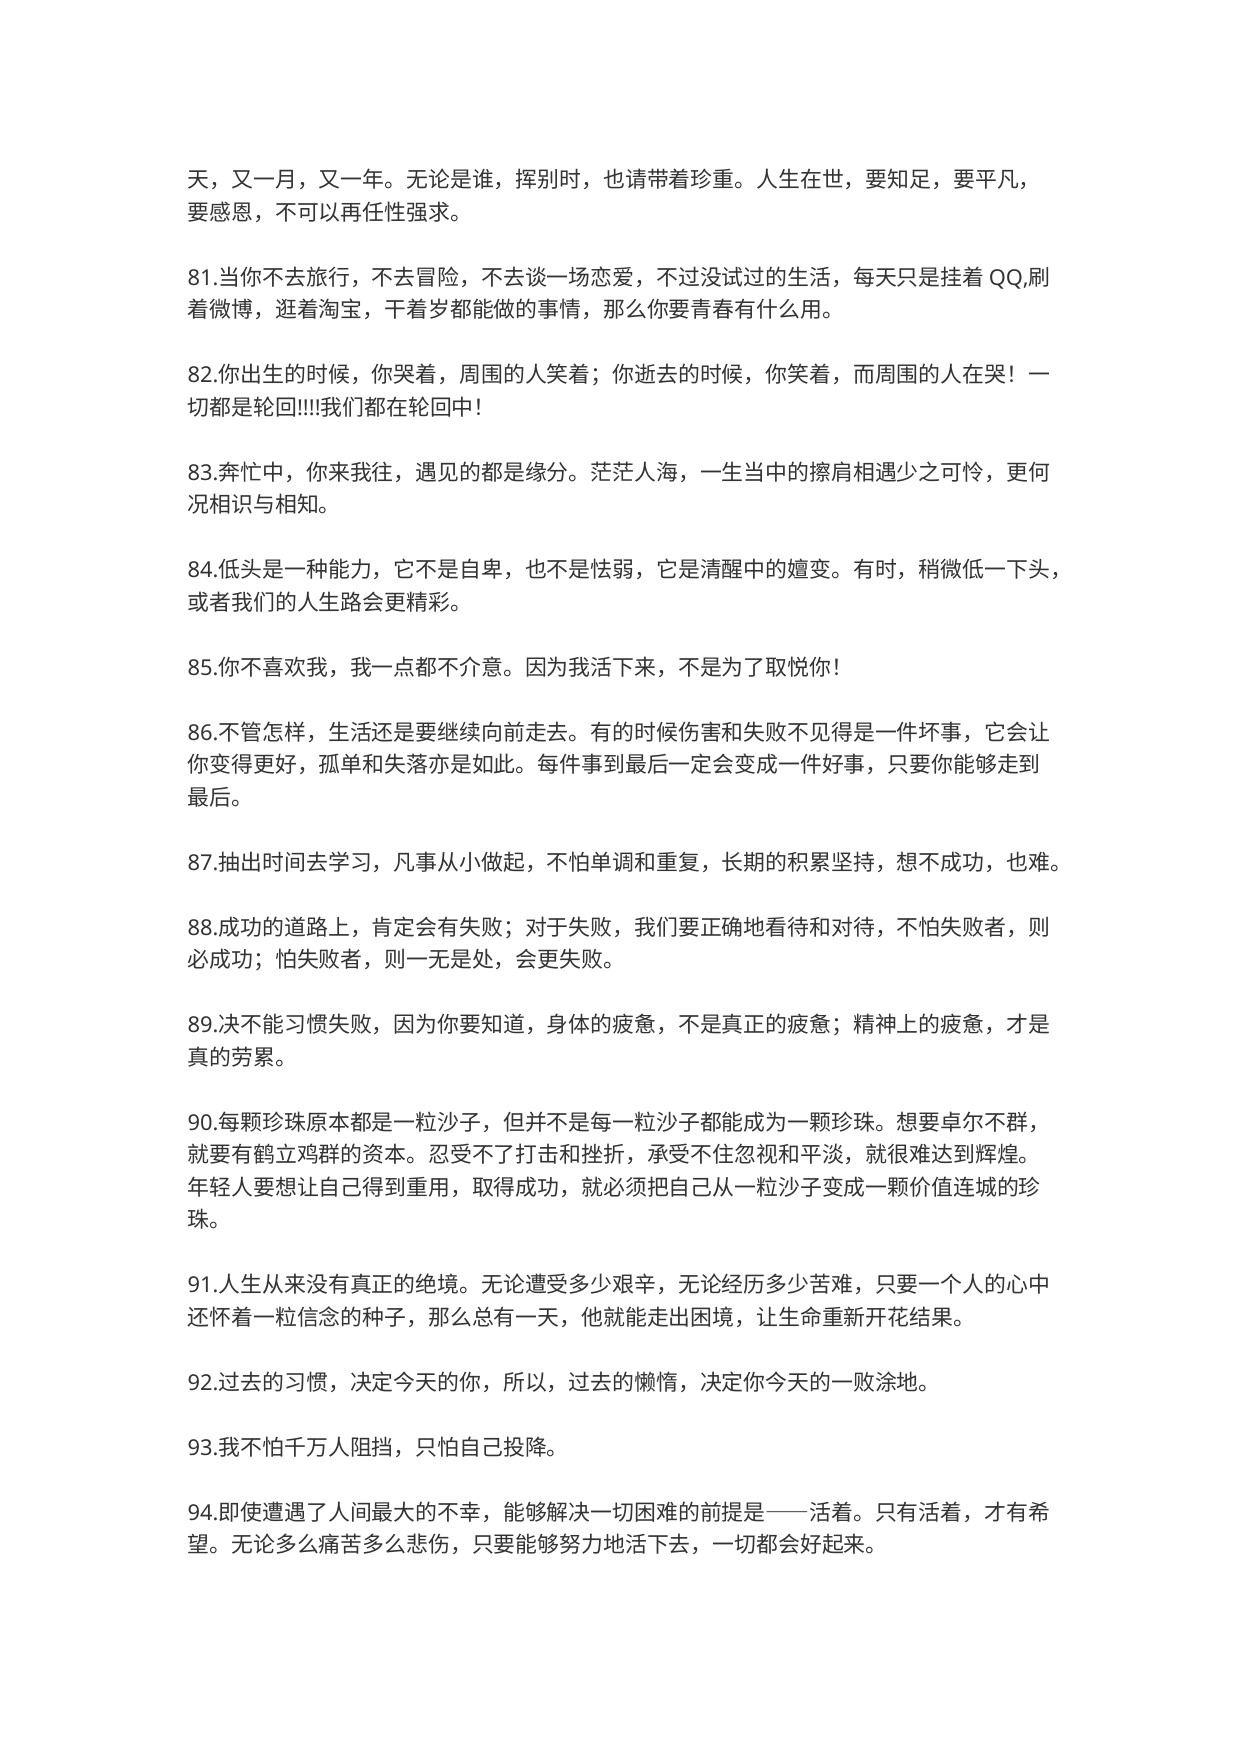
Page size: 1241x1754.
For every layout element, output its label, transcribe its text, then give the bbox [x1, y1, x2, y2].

text 82.你出生的时候，你哭着，周围的人笑着；你逝去的时候，你笑着，而周围的人在哭！一切都是轮回!!!!我们都在轮回中！ [187, 357, 1053, 422]
text 84.低头是一种能力，它不是自卑，也不是怯弱，它是清醒中的嬗变。有时，稍微低一下头，或者我们的人生路会更精彩。 [187, 552, 1053, 617]
text 85.你不喜欢我，我一点都不介意。因为我活下来，不是为了取悦你！ [187, 649, 1053, 682]
text 88.成功的道路上，肯定会有失败；对于失败，我们要正确地看待和对待，不怕失败者，则必成功；怕失败者，则一无是处，会更失败。 [187, 909, 1053, 974]
text 83.奔忙中，你来我往，遇见的都是缘分。茫茫人海，一生当中的擦肩相遇少之可怜，更何况相识与相知。 [187, 454, 1053, 519]
text 91.人生从来没有真正的绝境。无论遭受多少艰辛，无论经历多少苦难，只要一个人的心中还怀着一粒信念的种子，那么总有一天，他就能走出困境，让生命重新开花结果。 [187, 1267, 1053, 1332]
text 94.即使遭遇了人间最大的不幸，能够解决一切困难的前提是——活着。只有活着，才有希望。无论多么痛苦多么悲伤，只要能够努力地活下去，一切都会好起来。 [187, 1494, 1053, 1559]
text 81.当你不去旅行，不去冒险，不去谈一场恋爱，不过没试过的生活，每天只是挂着QQ,刷着微博，逛着淘宝，干着岁都能做的事情，那么你要青春有什么用。 [187, 259, 1053, 324]
text 89.决不能习惯失败，因为你要知道，身体的疲惫，不是真正的疲惫；精神上的疲惫，才是真的劳累。 [187, 1007, 1053, 1072]
text 90.每颗珍珠原本都是一粒沙子，但并不是每一粒沙子都能成为一颗珍珠。想要卓尔不群，就要有鹤立鸡群的资本。忍受不了打击和挫折，承受不住忽视和平淡，就很难达到辉煌。年轻人要想让自己得到重用，取得成功，就必须把自己从一粒沙子变成一颗价值连城的珍珠。 [187, 1104, 1053, 1234]
text 87.抽出时间去学习，凡事从小做起，不怕单调和重复，长期的积累坚持，想不成功，也难。 [187, 844, 1053, 877]
text 86.不管怎样，生活还是要继续向前走去。有的时候伤害和失败不见得是一件坏事，它会让你变得更好，孤单和失落亦是如此。每件事到最后一定会变成一件好事，只要你能够走到最后。 [187, 714, 1053, 812]
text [187, 162, 1053, 227]
text 93.我不怕千万人阻挡，只怕自己投降。 [187, 1429, 1053, 1462]
text 92.过去的习惯，决定今天的你，所以，过去的懒惰，决定你今天的一败涂地。 [187, 1364, 1053, 1397]
